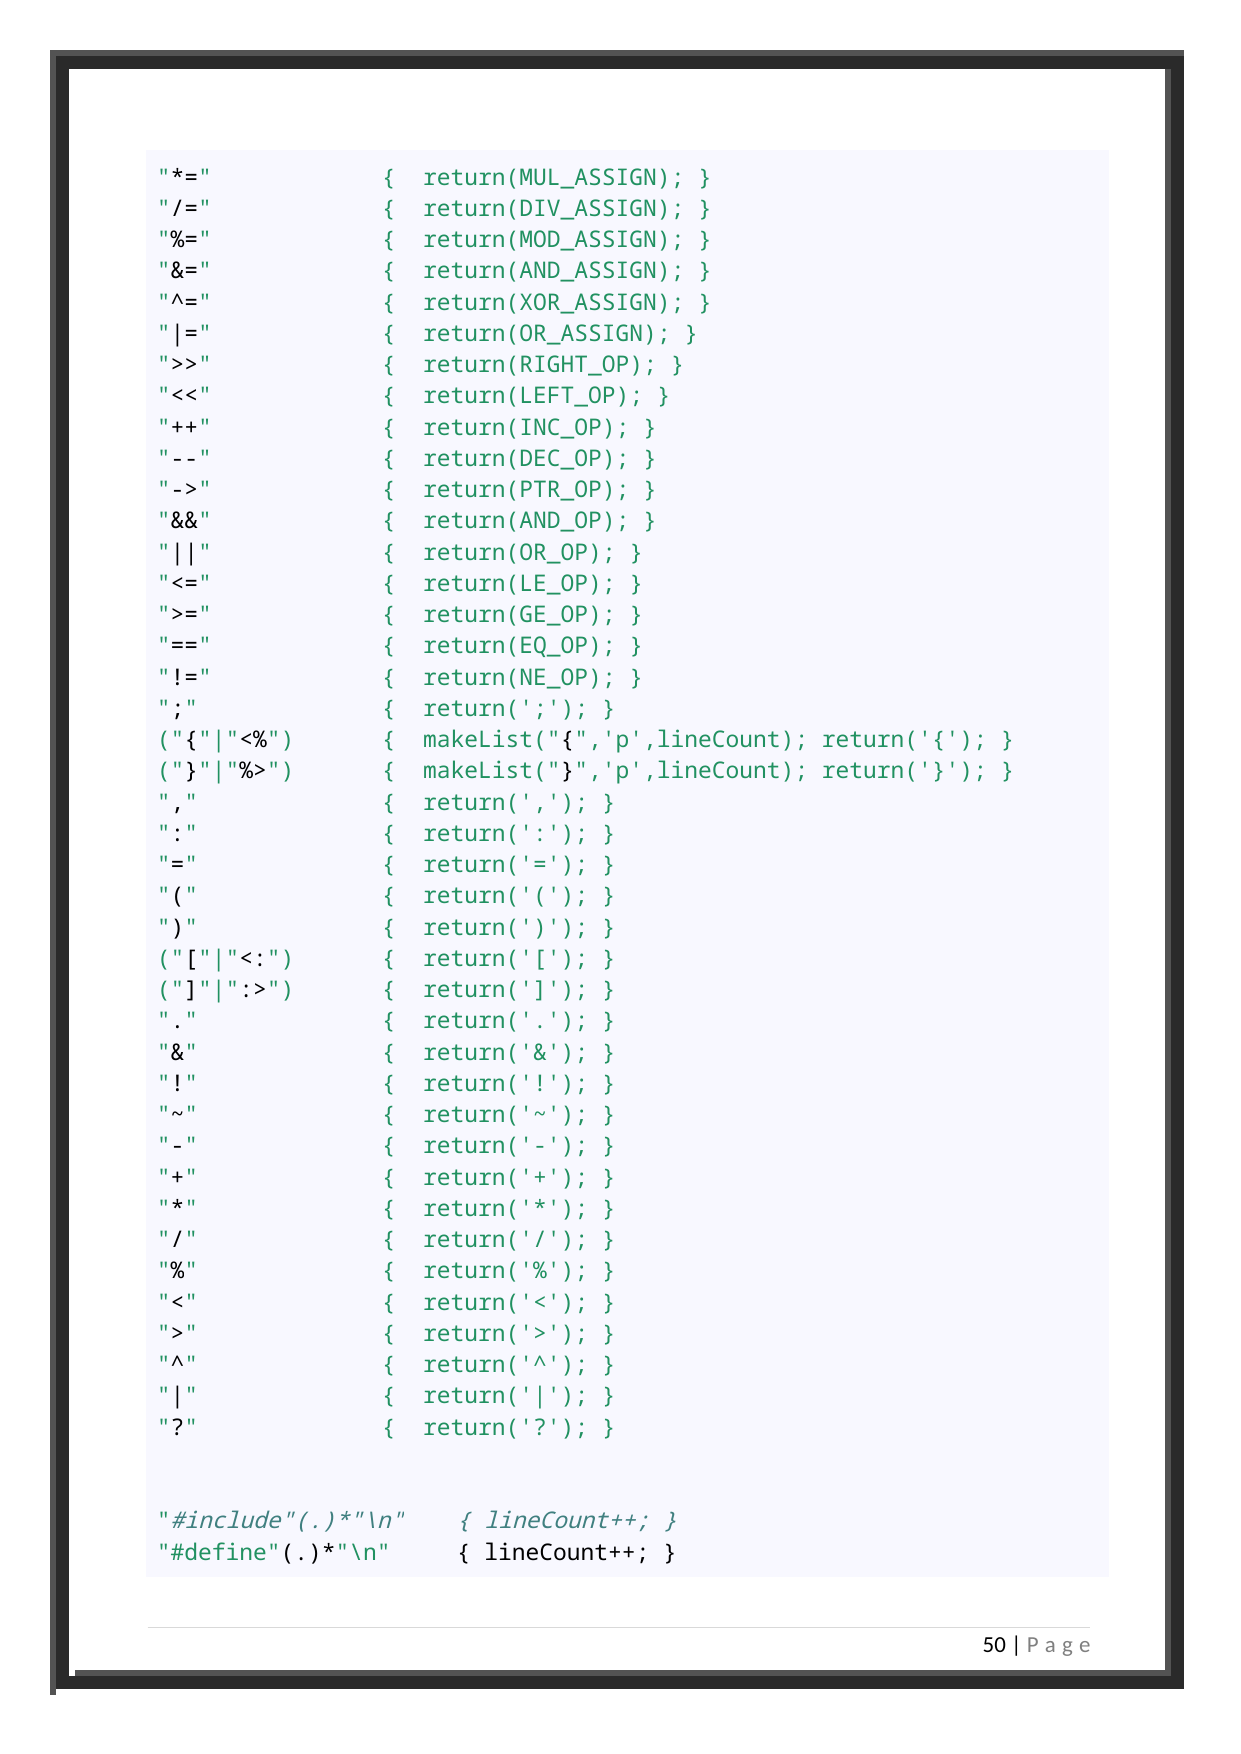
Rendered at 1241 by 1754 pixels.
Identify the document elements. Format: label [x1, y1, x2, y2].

table_header [146, 150, 1109, 1577]
